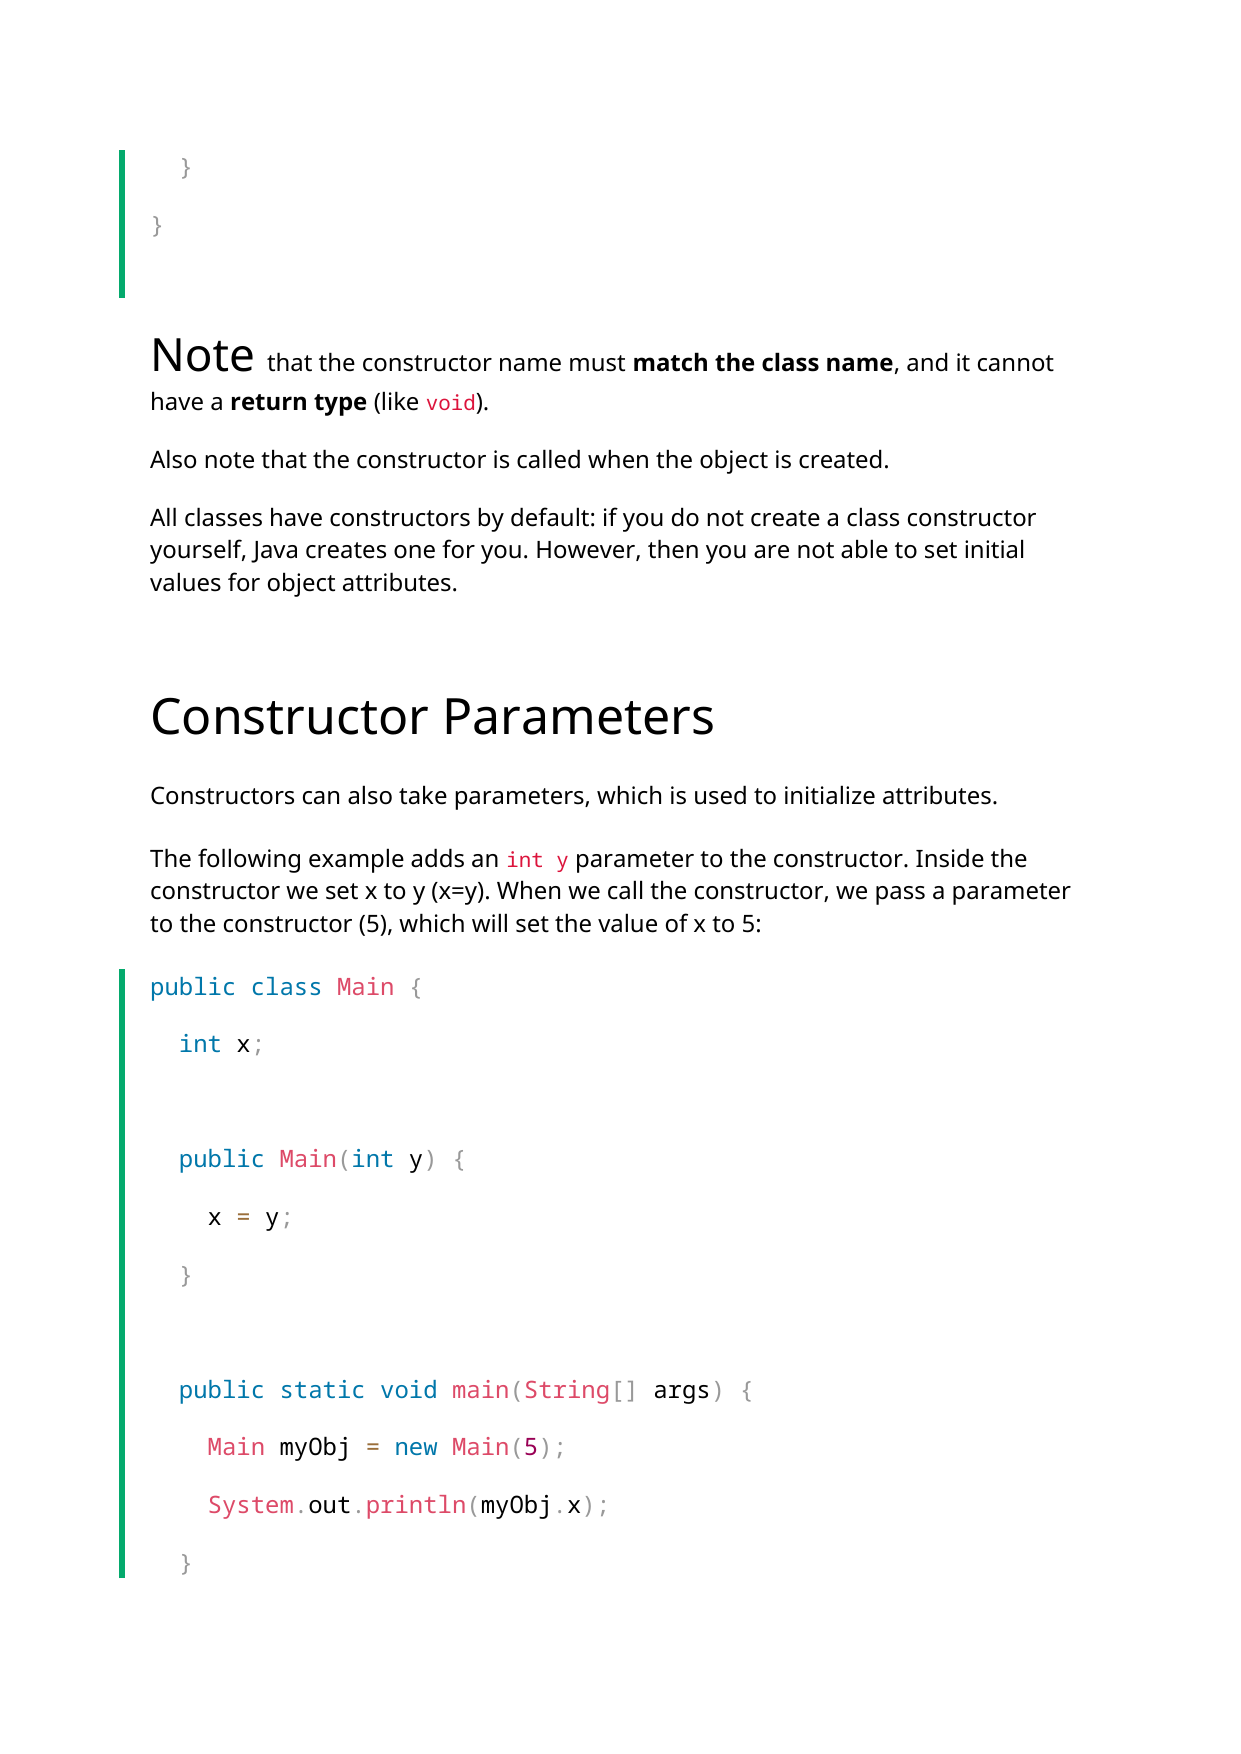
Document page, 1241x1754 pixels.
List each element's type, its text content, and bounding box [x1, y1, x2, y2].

text Also note that the constructor is called when the object is created. [150, 443, 1090, 475]
text x = y; [125, 1200, 1090, 1232]
text Note that the constructor name must match the class name, and it cannot have a return type (like void). [150, 323, 1090, 418]
subtitle Constructor Parameters [150, 681, 1090, 749]
text int x; [125, 1027, 1090, 1059]
text public Main(int y) { [125, 1142, 1090, 1175]
text All classes have constructors by default: if you do not create a class constructor yourself, Java creates one for you. However, then you are not able to set initial values for object attributes. [150, 500, 1090, 598]
text The following example adds an int y parameter to the constructor. Inside the constructor we set x to y (x=y). When we call the constructor, we pass a parameter to the constructor (5), which will set the value of x to 5: [150, 842, 1090, 939]
text } [125, 1257, 1090, 1290]
text } [150, 150, 1090, 183]
text } [125, 208, 1090, 240]
text public static void main(String[] args) { [125, 1373, 1090, 1405]
text System.out.println(myObj.x); [125, 1488, 1090, 1520]
text Constructors can also take parameters, which is used to initialize attributes. [150, 779, 1090, 812]
text public class Main { [125, 969, 1090, 1002]
text } [125, 1545, 1090, 1578]
text Main myObj = new Main(5); [125, 1430, 1090, 1463]
